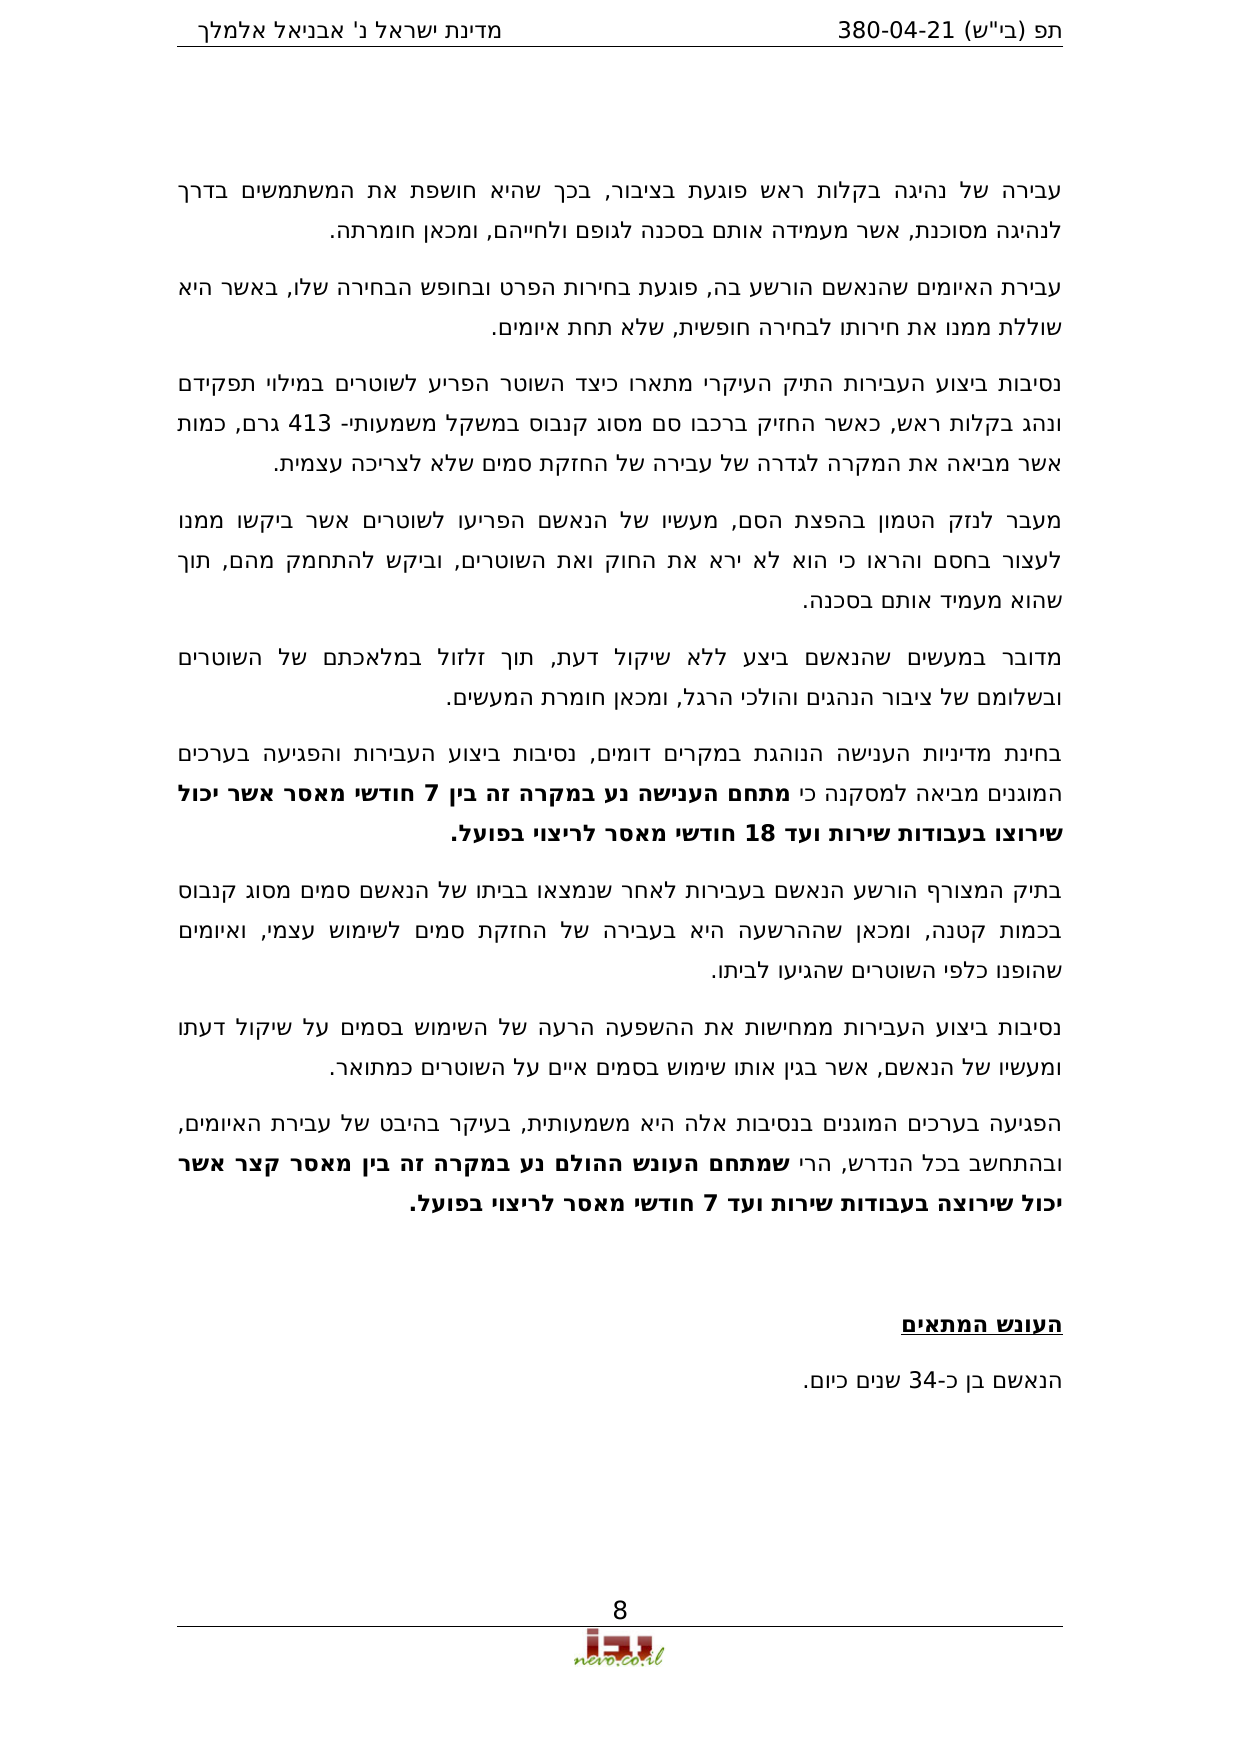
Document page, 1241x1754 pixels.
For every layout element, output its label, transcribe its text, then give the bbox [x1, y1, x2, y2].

text מדובר במעשים שהנאשם ביצע ללא שיקול דעת, תוך זלזול במלאכתם של השוטרים ובשלומם של ציבור הנהגים והולכי הרגל, ומכאן חומרת המעשים. [177, 644, 1063, 711]
text עבירה של נהיגה בקלות ראש פוגעת בציבור, בכך שהיא חושפת את המשתמשים בדרך לנהיגה מסוכנת, אשר מעמידה אותם בסכנה לגופם ולחייהם, ומכאן חומרתה. [177, 177, 1063, 244]
text בתיק המצורף הורשע הנאשם בעבירות לאחר שנמצאו בביתו של הנאשם סמים מסוג קנבוס בכמות קטנה, ומכאן שההרשעה היא בעבירה של החזקת סמים לשימוש עצמי, ואיומים שהופנו כלפי השוטרים שהגיעו לביתו. [177, 877, 1063, 984]
text העונש המתאים [177, 1311, 1063, 1337]
picture [574, 1628, 666, 1667]
text הנאשם בן כ-34 שנים כיום. [177, 1367, 1063, 1394]
text נסיבות ביצוע העבירות ממחישות את ההשפעה הרעה של השימוש בסמים על שיקול דעתו ומעשיו של הנאשם, אשר בגין אותו שימוש בסמים איים על השוטרים כמתואר. [177, 1014, 1063, 1081]
text מעבר לנזק הטמון בהפצת הסם, מעשיו של הנאשם הפריעו לשוטרים אשר ביקשו ממנו לעצור בחסם והראו כי הוא לא ירא את החוק ואת השוטרים, וביקש להתחמק מהם, תוך שהוא מעמיד אותם בסכנה. [177, 507, 1063, 614]
text נסיבות ביצוע העבירות התיק העיקרי מתארו כיצד השוטר הפריע לשוטרים במילוי תפקידם ונהג בקלות ראש, כאשר החזיק ברכבו סם מסוג קנבוס במשקל משמעותי- 413 גרם, כמות אשר מביאה את המקרה לגדרה של עבירה של החזקת סמים שלא לצריכה עצמית. [177, 371, 1063, 477]
text עבירת האיומים שהנאשם הורשע בה, פוגעת בחירות הפרט ובחופש הבחירה שלו, באשר היא שוללת ממנו את חירותו לבחירה חופשית, שלא תחת איומים. [177, 274, 1063, 341]
text בחינת מדיניות הענישה הנוהגת במקרים דומים, נסיבות ביצוע העבירות והפגיעה בערכים המוגנים מביאה למסקנה כי מתחם הענישה נע במקרה זה בין 7 חודשי מאסר אשר יכול שירוצו בעבודות שירות ועד 18 חודשי מאסר לריצוי בפועל. [177, 741, 1063, 847]
text הפגיעה בערכים המוגנים בנסיבות אלה היא משמעותית, בעיקר בהיבט של עבירת האיומים, ובהתחשב בכל הנדרש, הרי שמתחם העונש ההולם נע במקרה זה בין מאסר קצר אשר יכול שירוצה בעבודות שירות ועד 7 חודשי מאסר לריצוי בפועל. [177, 1111, 1063, 1217]
